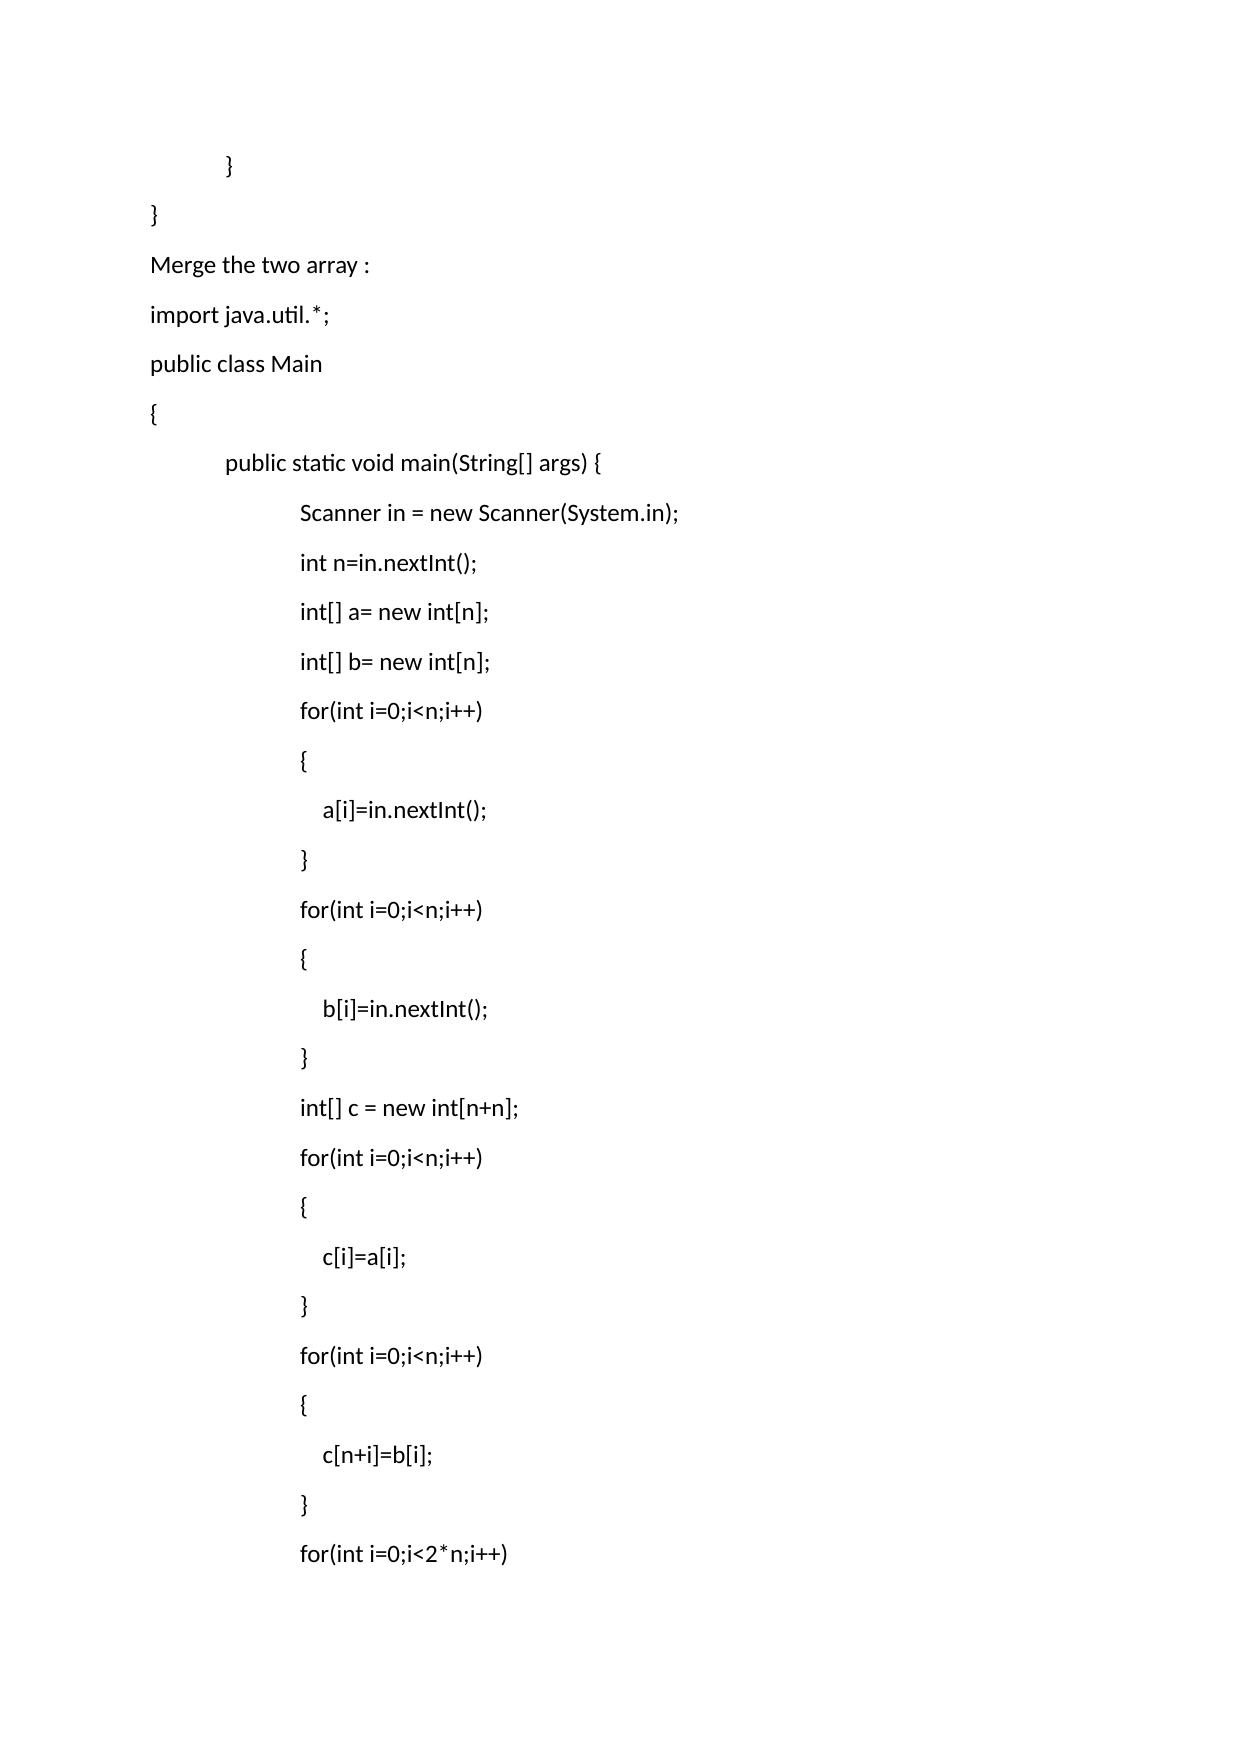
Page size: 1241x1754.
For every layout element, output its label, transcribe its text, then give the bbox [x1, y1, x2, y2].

text int n=in.nextInt(); [150, 547, 1090, 577]
text { [150, 398, 1090, 428]
text for(int i=0;i<n;i++) [150, 894, 1090, 924]
text for(int i=0;i<2*n;i++) [150, 1538, 1090, 1569]
text } [150, 1290, 1090, 1321]
text int[] a= new int[n]; [150, 596, 1090, 627]
text Merge the two array : [150, 249, 1090, 280]
text } [150, 199, 1090, 230]
text { [150, 1389, 1090, 1420]
text public class Main [150, 348, 1090, 379]
text c[n+i]=b[i]; [150, 1439, 1090, 1470]
text { [150, 1191, 1090, 1222]
text Scanner in = new Scanner(System.in); [150, 497, 1090, 528]
text int[] b= new int[n]; [150, 646, 1090, 676]
text public static void main(String[] args) { [150, 447, 1090, 478]
text } [150, 150, 1090, 181]
text a[i]=in.nextInt(); [150, 794, 1090, 825]
text c[i]=a[i]; [150, 1241, 1090, 1271]
text import java.util.*; [150, 299, 1090, 329]
text } [150, 1489, 1090, 1519]
text for(int i=0;i<n;i++) [150, 1142, 1090, 1172]
text for(int i=0;i<n;i++) [150, 695, 1090, 726]
text b[i]=in.nextInt(); [150, 993, 1090, 1023]
text } [150, 1042, 1090, 1073]
text for(int i=0;i<n;i++) [150, 1340, 1090, 1371]
text { [150, 745, 1090, 776]
text { [150, 943, 1090, 974]
text int[] c = new int[n+n]; [150, 1092, 1090, 1123]
text } [150, 844, 1090, 875]
